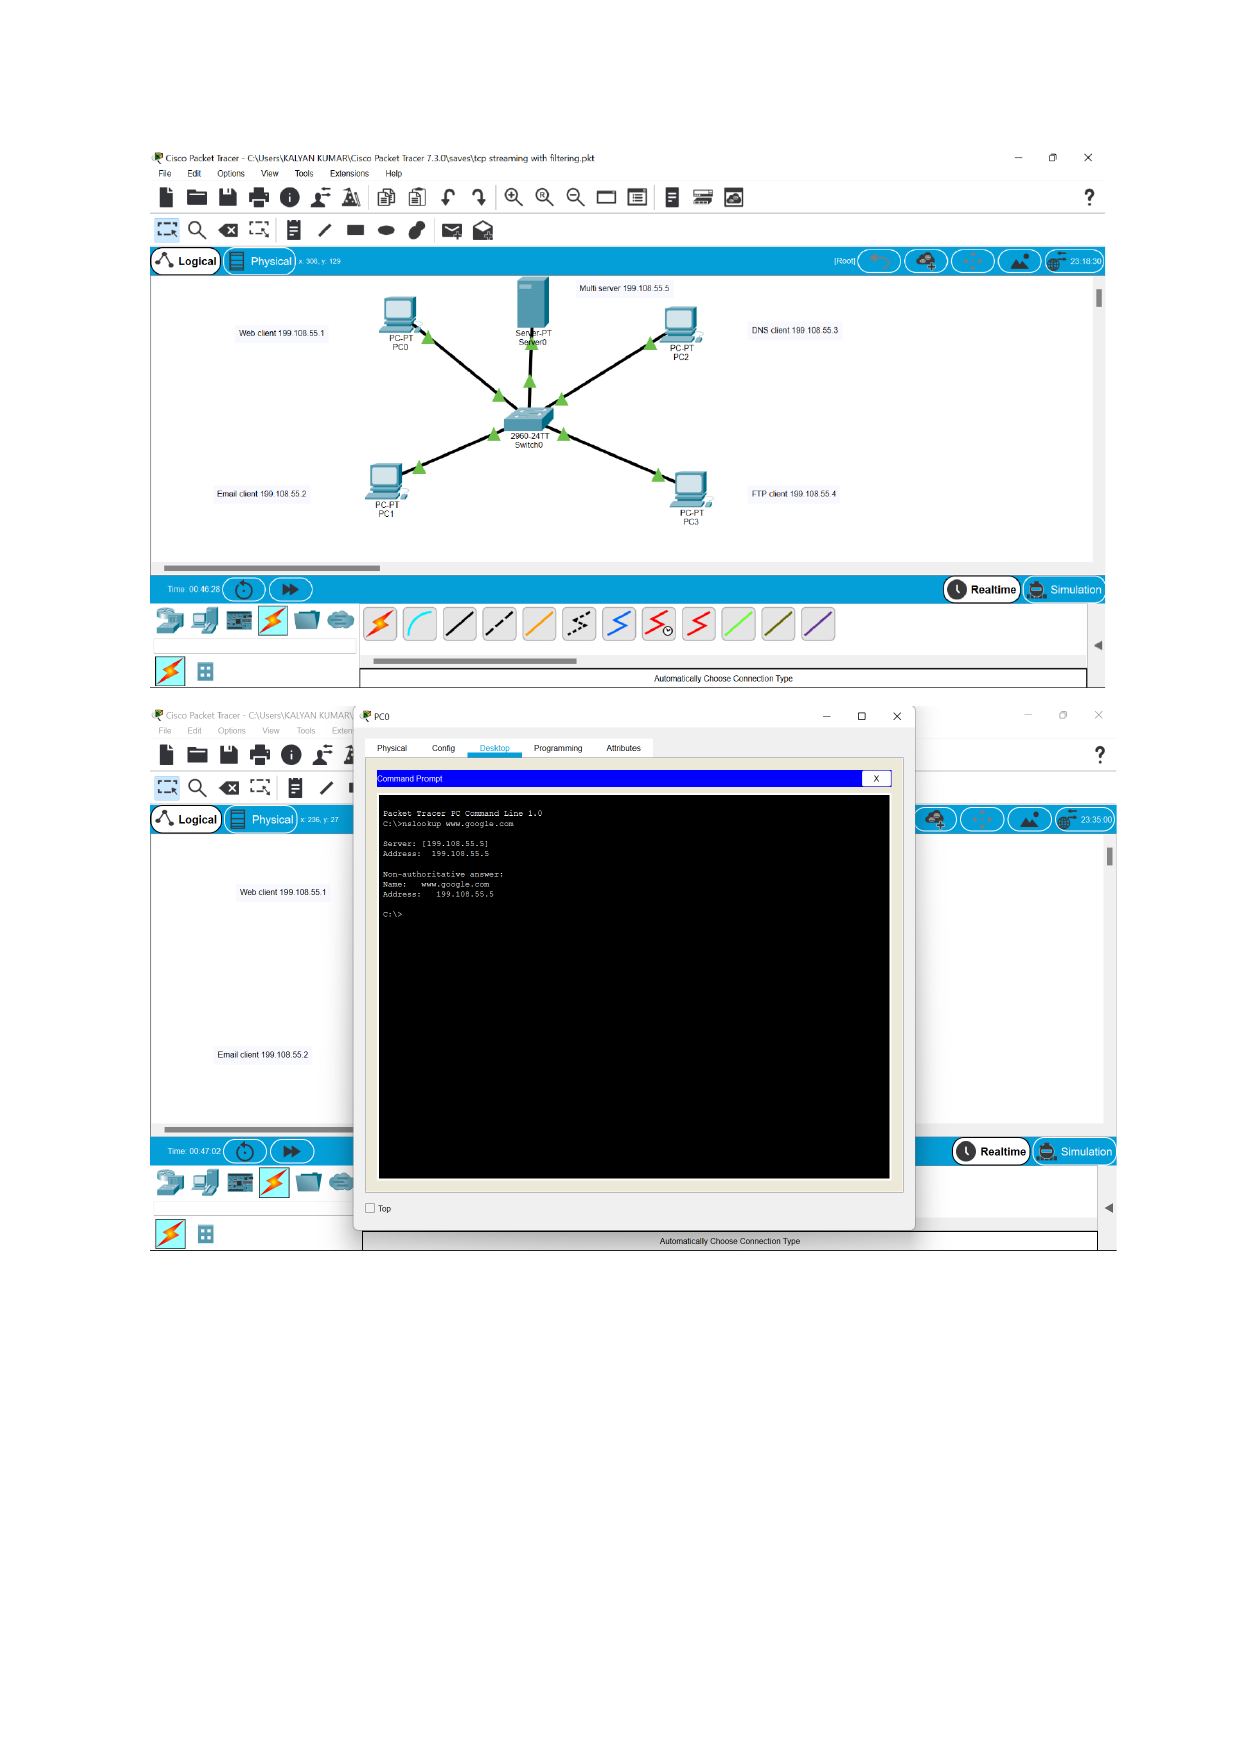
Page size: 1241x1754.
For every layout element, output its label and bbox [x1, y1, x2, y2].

picture [283, 585, 297, 594]
picture [1012, 261, 1027, 268]
picture [926, 811, 944, 831]
picture [1036, 1143, 1056, 1161]
picture [150, 706, 1117, 1251]
picture [1022, 820, 1036, 826]
picture [150, 150, 1105, 688]
picture [1060, 818, 1069, 823]
picture [284, 1147, 299, 1156]
picture [1030, 582, 1046, 598]
picture [871, 255, 884, 261]
picture [1046, 259, 1058, 272]
picture [915, 253, 937, 273]
